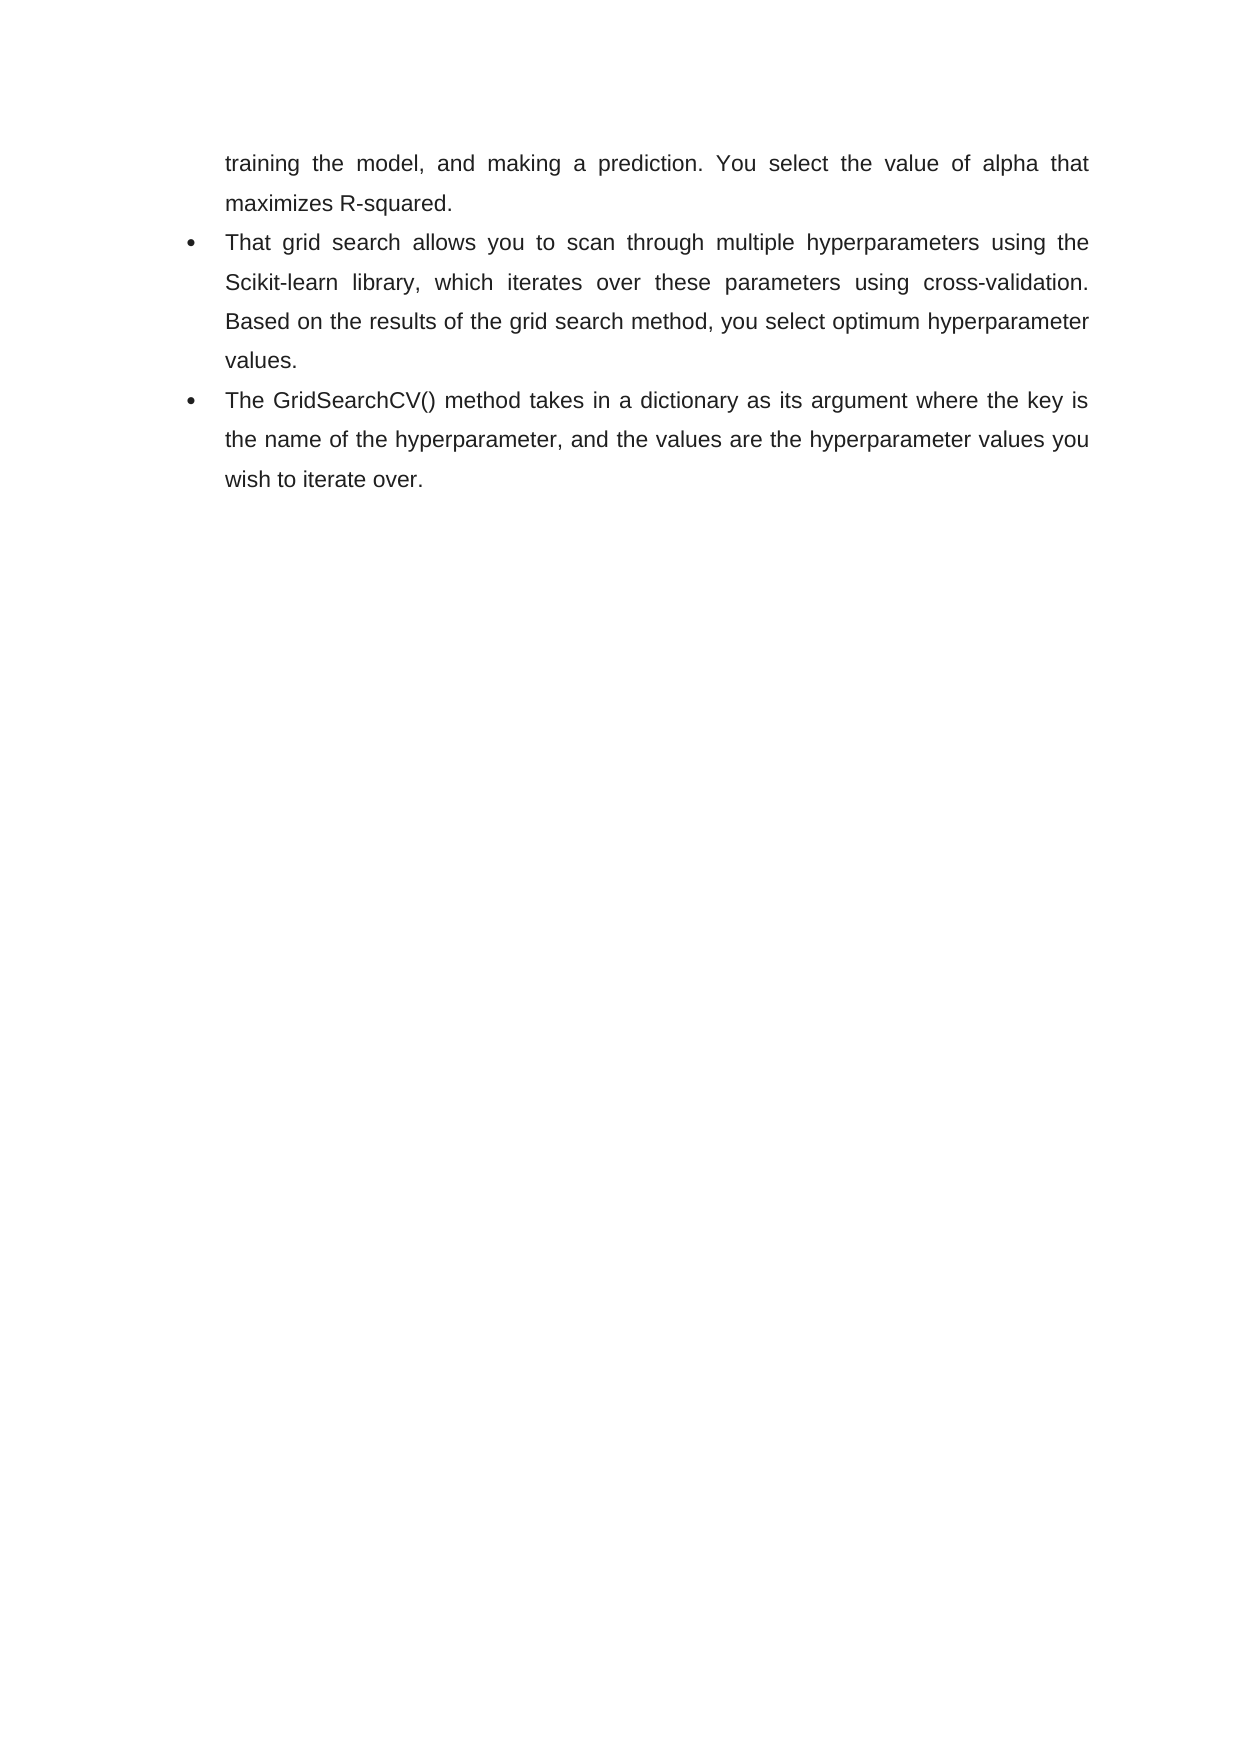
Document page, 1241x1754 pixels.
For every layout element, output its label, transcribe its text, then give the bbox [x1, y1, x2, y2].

list That grid search allows you to scan through multiple hyperparameters using the Scikit-learn library, which iterates over these parameters using cross-validation. Based on the results of the grid search method, you select optimum hyperparameter values. [187, 229, 1090, 374]
list The GridSearchCV() method takes in a dictionary as its argument where the key is the name of the hyperparameter, and the values are the hyperparameter values you wish to iterate over. [187, 387, 1090, 492]
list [187, 150, 1090, 216]
